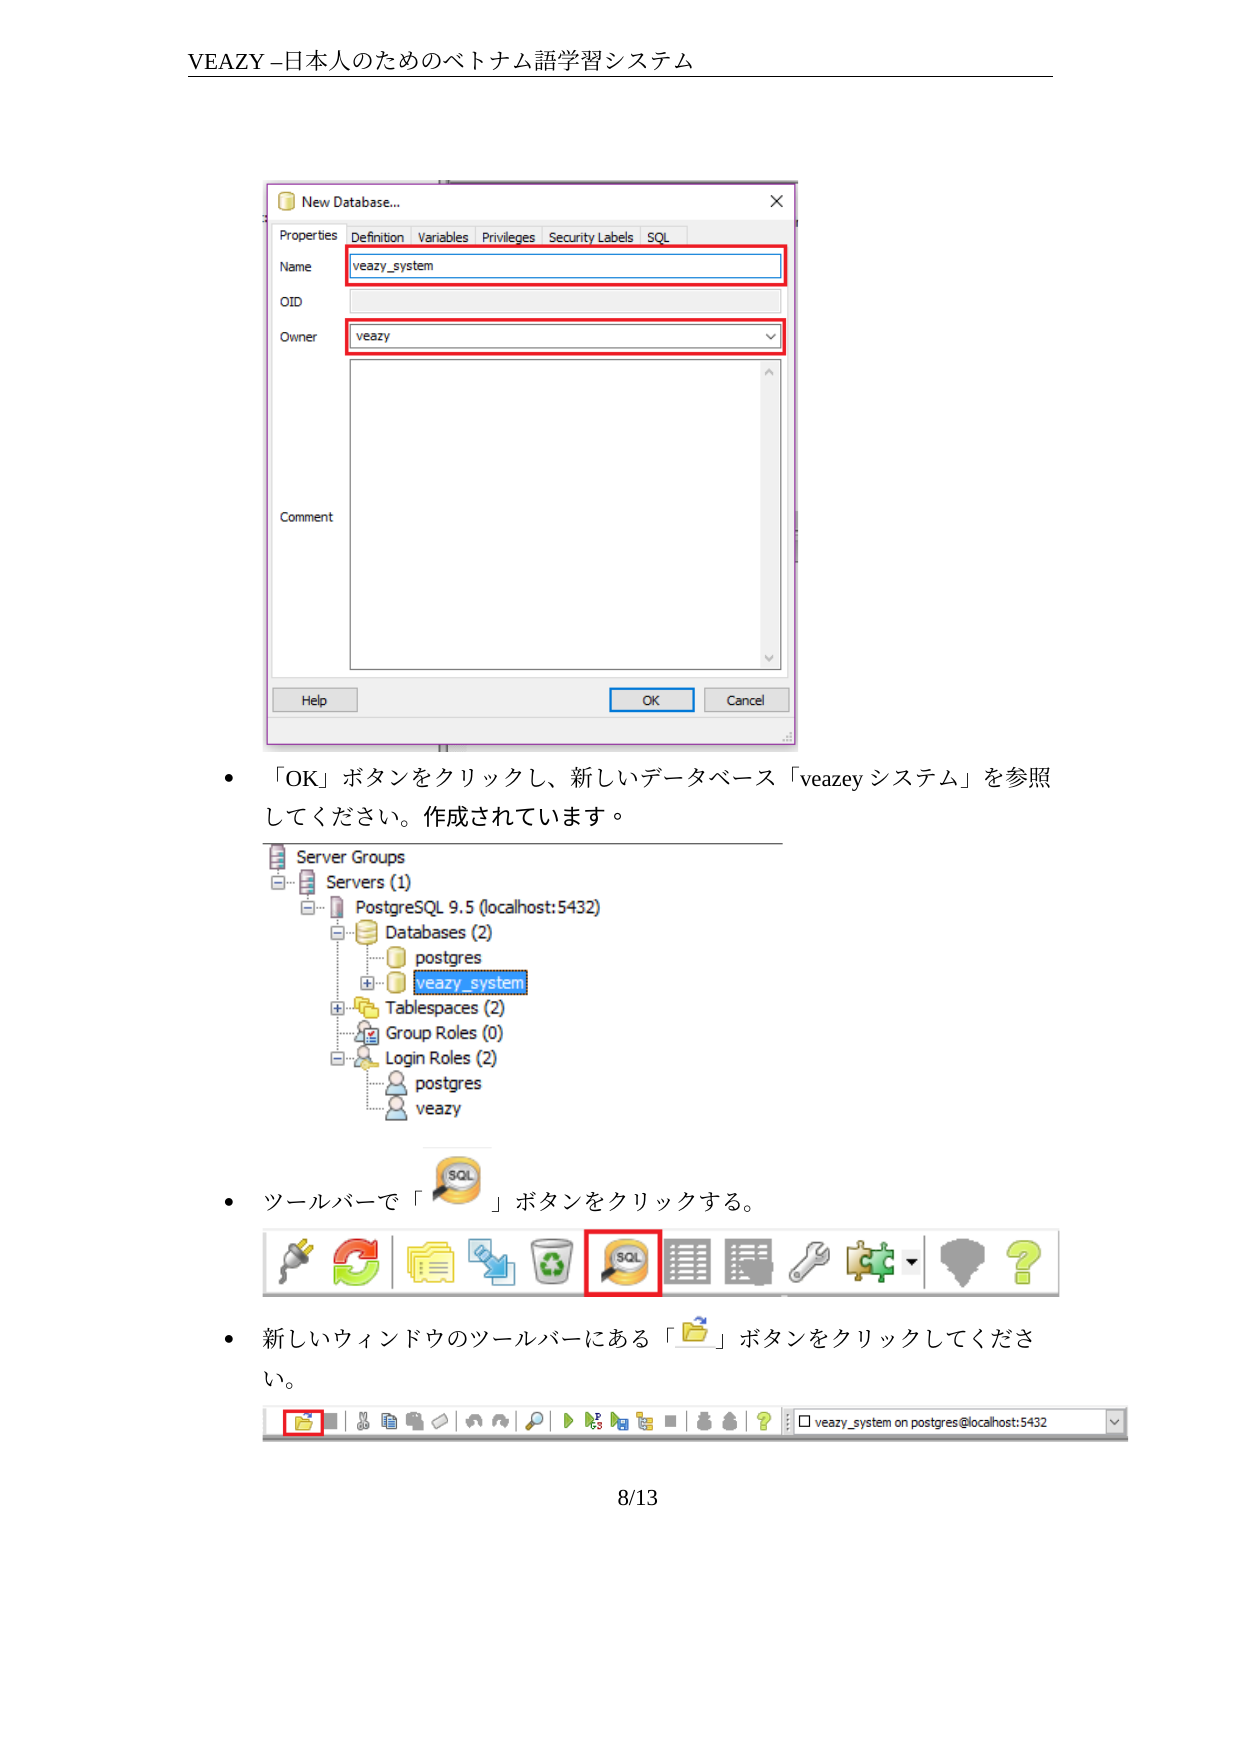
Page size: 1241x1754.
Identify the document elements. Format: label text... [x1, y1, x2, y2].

picture [262, 843, 783, 1135]
picture [262, 1228, 1060, 1297]
picture [422, 1147, 492, 1211]
list 「OK」ボタンをクリックし、新しいデータベース「veazeyシステム」を参照してください。作成されています。 [225, 765, 1053, 831]
picture [262, 180, 799, 752]
picture [262, 1405, 1129, 1442]
picture [675, 1310, 716, 1348]
list ツールバーで「」ボタンをクリックする。 [225, 1148, 1053, 1215]
list 新しいウィンドウのツールバーにある「」ボタンをクリックしてください。 [225, 1310, 1053, 1392]
